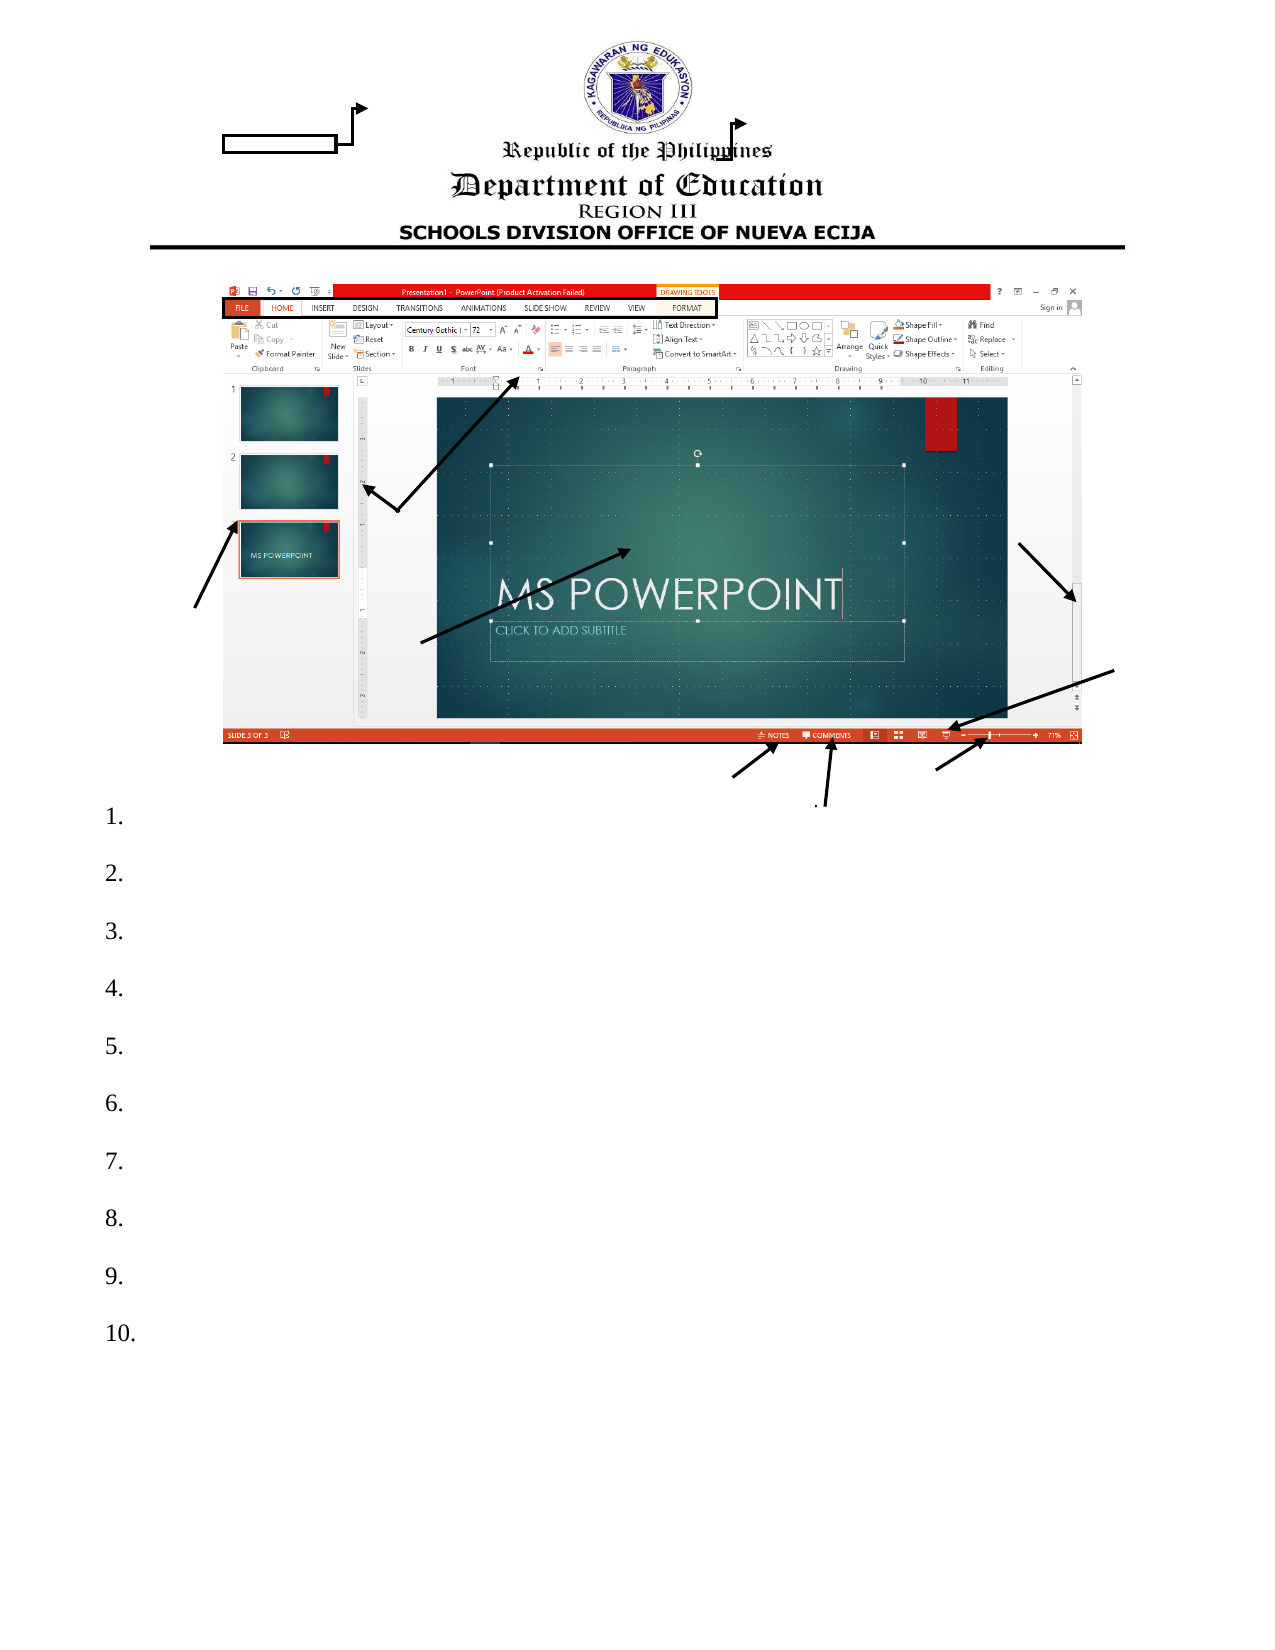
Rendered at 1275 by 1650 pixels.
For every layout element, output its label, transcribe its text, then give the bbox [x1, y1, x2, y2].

text 7. [105, 1146, 1171, 1174]
text 8. [105, 1203, 1171, 1232]
text 3. [105, 916, 1171, 944]
picture [225, 300, 715, 316]
picture [0, 0, 1275, 255]
text 1. [105, 801, 1171, 829]
text 4. [105, 973, 1171, 1002]
text 10. [105, 1318, 1171, 1347]
text 6. [105, 1088, 1171, 1117]
text 2. [105, 858, 1171, 887]
text 5. [105, 1031, 1171, 1059]
text 9. [105, 1261, 1171, 1289]
picture [223, 284, 1082, 744]
